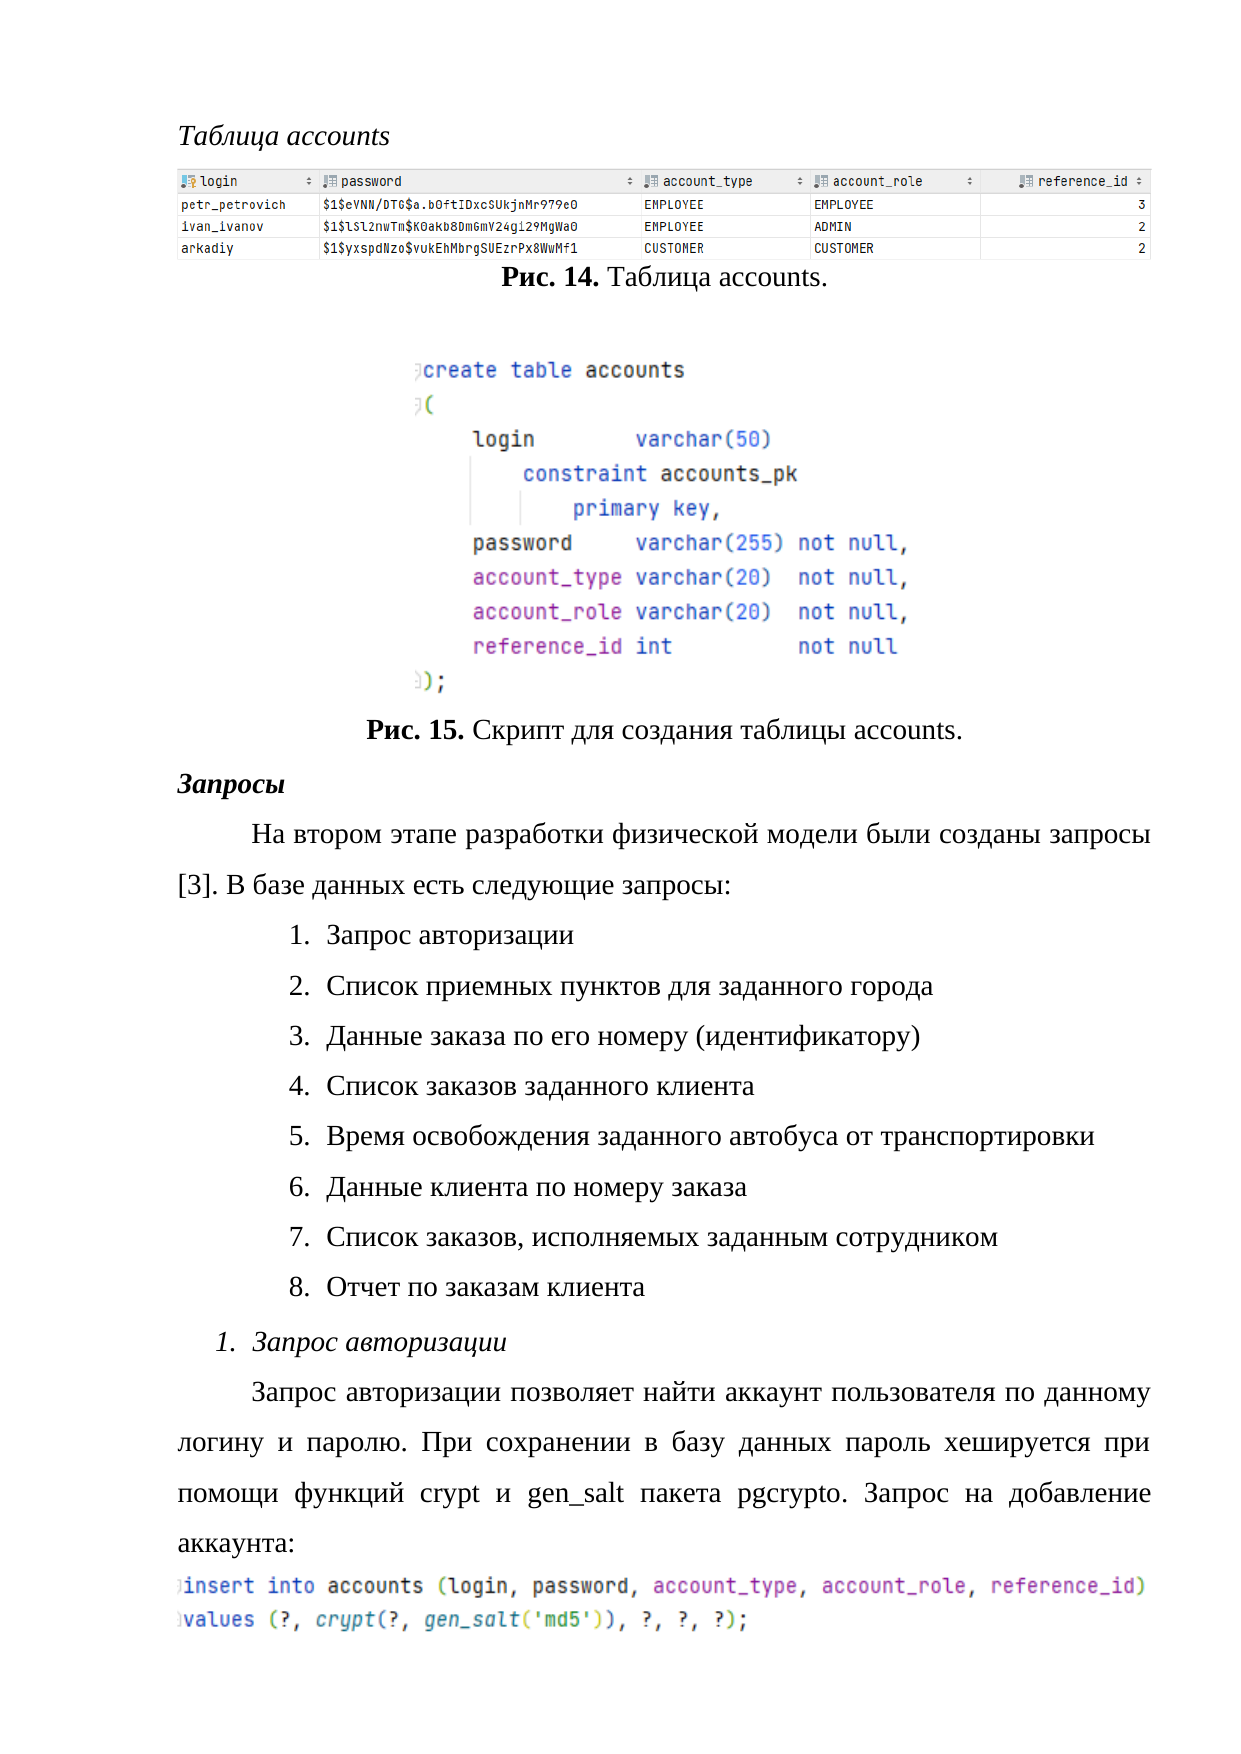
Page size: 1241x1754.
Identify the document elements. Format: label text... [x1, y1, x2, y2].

subtitle Таблица accounts [177, 118, 1152, 152]
text Рис. 14. Таблица accounts. [177, 260, 1152, 293]
list Список заказов, исполняемых заданным сотрудником [288, 1219, 1152, 1253]
subtitle Запрос авторизации [215, 1324, 1152, 1357]
text На втором этапе разработки физической модели были созданы запросы [3]. В базе данных есть следующие запросы: [177, 817, 1152, 901]
list Данные заказа по его номеру (идентификатору) [288, 1018, 1152, 1051]
text Рис. 15. Скрипт для создания таблицы accounts. [177, 712, 1152, 745]
list Отчет по заказам клиента [288, 1269, 1152, 1303]
list Запрос авторизации [288, 917, 1152, 951]
picture [177, 1575, 1152, 1636]
list Время освобождения заданного автобуса от транспортировки [288, 1118, 1152, 1152]
subtitle Запросы [177, 766, 1152, 800]
picture [415, 360, 914, 698]
list Список приемных пунктов для заданного города [288, 968, 1152, 1001]
list Список заказов заданного клиента [288, 1068, 1152, 1102]
text Запрос авторизации позволяет найти аккаунт пользователя по данному логину и паролю. При сохранении в базу данных пароль хешируется при помощи функций crypt и gen_salt пакета pgcrypto. Запрос на добавление аккаунта: [177, 1374, 1152, 1559]
list Данные клиента по номеру заказа [288, 1169, 1152, 1202]
picture [177, 168, 1152, 260]
